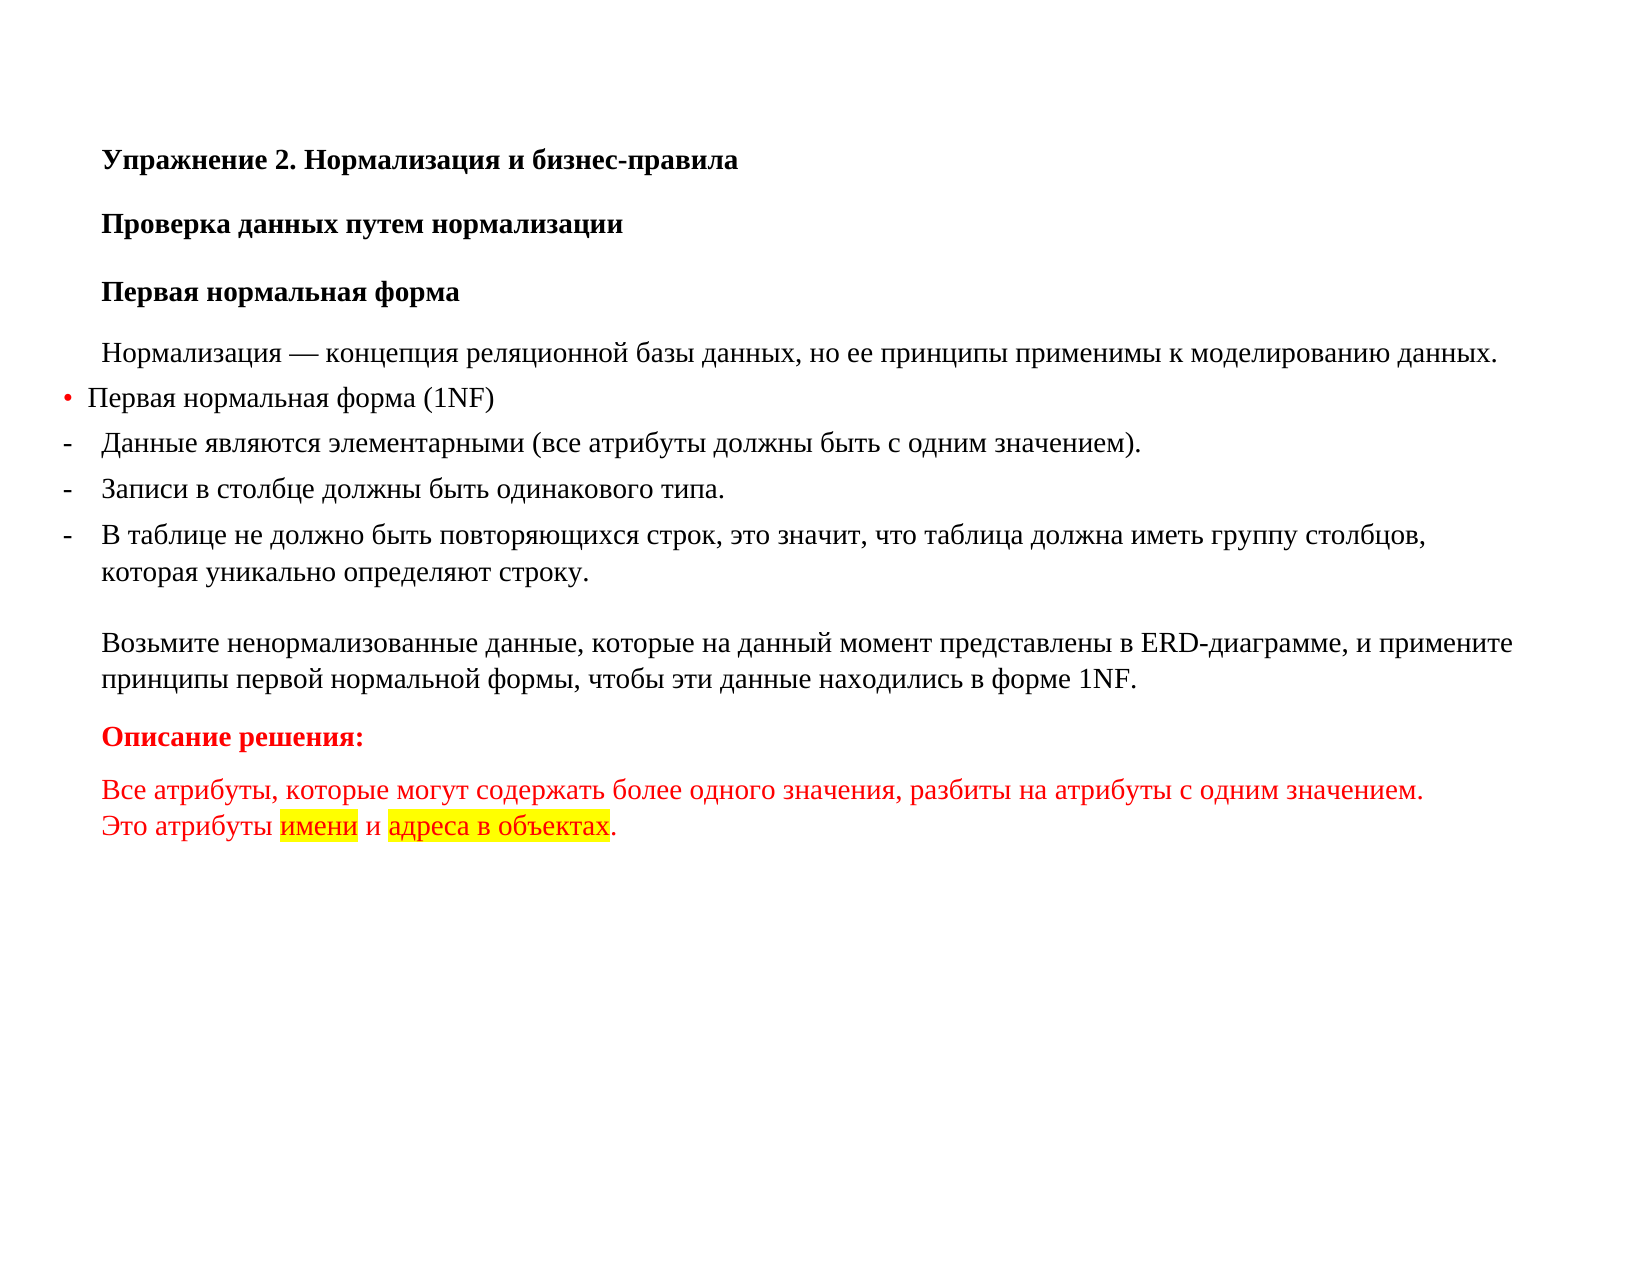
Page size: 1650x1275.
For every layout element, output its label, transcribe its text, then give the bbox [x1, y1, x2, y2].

list В таблице не должно быть повторяющихся строк, это значит, что таблица должна иметь группу столбцов, которая уникально определяют строку. [63, 517, 1527, 587]
list Данные являются элементарными (все атрибуты должны быть с одним значением). [63, 425, 1577, 459]
text Возьмите ненормализованные данные, которые на данный момент представлены в ERD-диаграмме, и примените принципы первой нормальной формы, чтобы эти данные находились в форме 1NF. [101, 625, 1550, 695]
text Первая нормальная форма [101, 274, 1577, 307]
list Первая нормальная форма (1NF) [63, 381, 1577, 414]
text Описание решения: [101, 719, 1577, 752]
text Все атрибуты, которые могут содержать более одного значения, разбиты на атрибуты с одним значением. Это атрибуты имени и адреса в объектах. [101, 772, 1469, 842]
text Упражнение 2. Нормализация и бизнес-правила [101, 142, 1577, 176]
list Записи в столбце должны быть одинакового типа. [63, 471, 1577, 505]
text Нормализация — концепция реляционной базы данных, но ее принципы применимы к моделированию данных. [101, 336, 1567, 369]
text Проверка данных путем нормализации [101, 207, 1577, 240]
